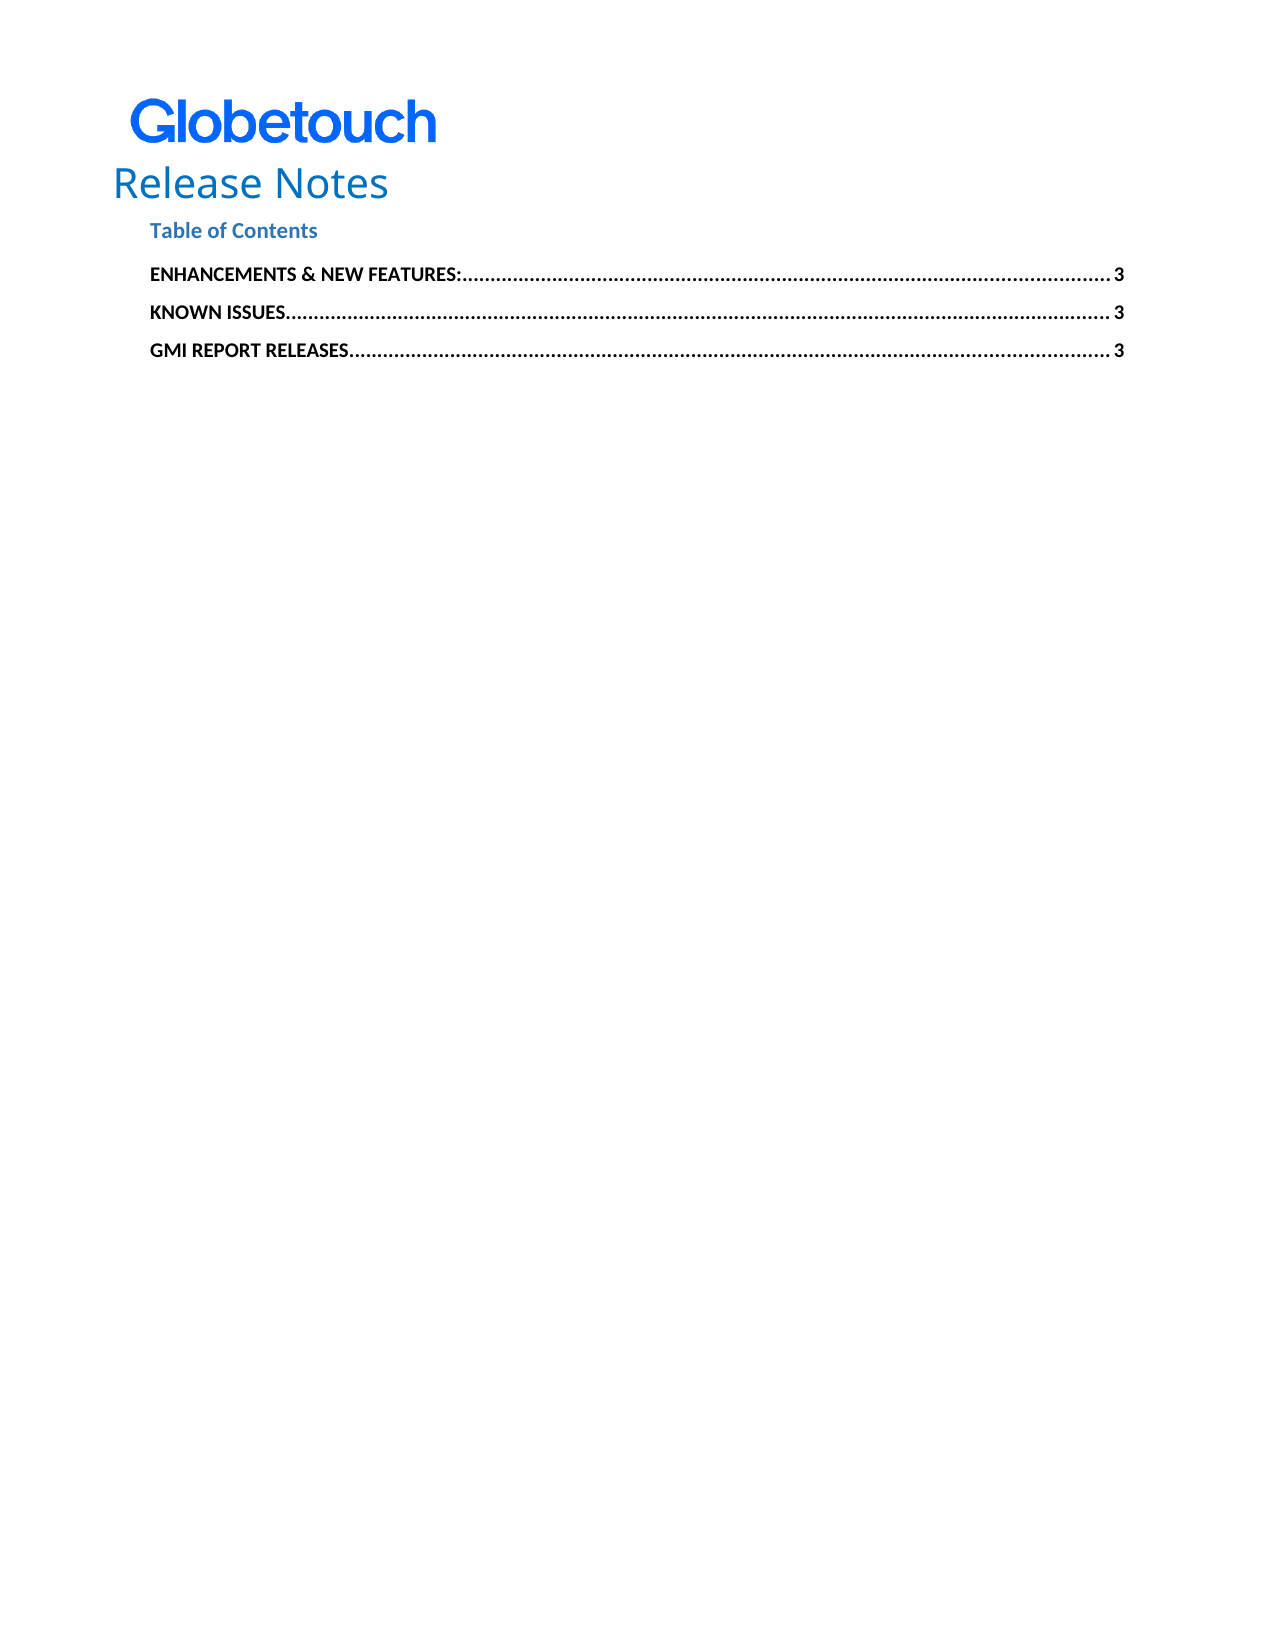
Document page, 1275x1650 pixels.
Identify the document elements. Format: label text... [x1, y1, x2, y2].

text Enhancements & New Features: 3 [150, 261, 1125, 287]
text Known Issues 3 [150, 299, 1125, 325]
text GMI Report Releases 3 [150, 337, 1125, 363]
subtitle Table of Contents [150, 217, 1125, 245]
picture [118, 87, 448, 154]
